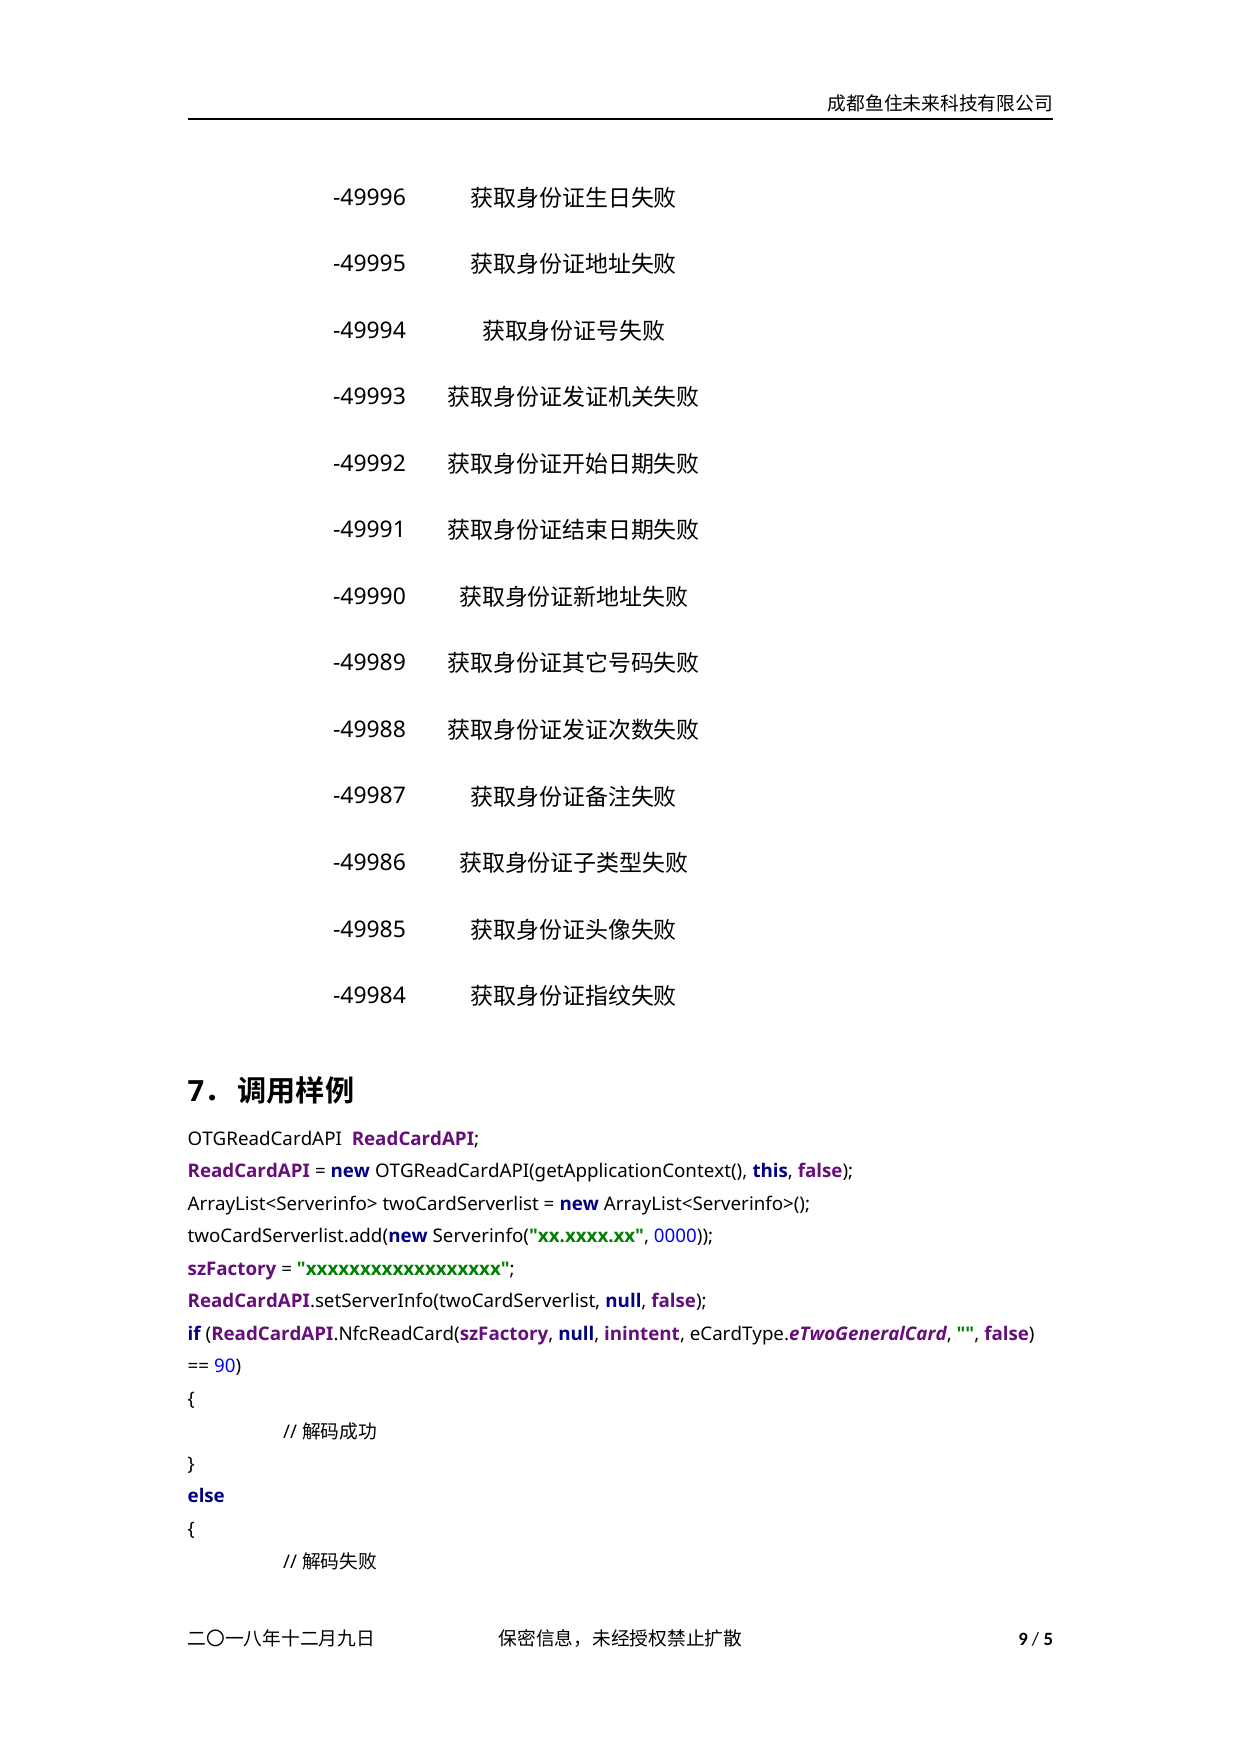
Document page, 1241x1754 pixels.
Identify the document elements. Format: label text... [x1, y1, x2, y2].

table_cell 获取身份证号失败 [426, 295, 715, 362]
table_cell 获取身份证新地址失败 [426, 561, 715, 628]
table_cell -49984 [313, 961, 426, 1027]
table_cell -49992 [313, 428, 426, 495]
table_cell -49993 [313, 362, 426, 428]
table_cell -49995 [313, 229, 426, 295]
table_cell 获取身份证结束日期失败 [426, 495, 715, 561]
text } [187, 1446, 1053, 1479]
table_cell -49989 [313, 628, 426, 694]
table_cell -49996 [313, 162, 426, 228]
table_cell -49987 [313, 761, 426, 828]
text OTGReadCardAPI ReadCardAPI; [187, 1121, 1053, 1154]
table_cell 获取身份证发证次数失败 [426, 695, 715, 761]
table_cell 获取身份证生日失败 [426, 162, 715, 228]
text // 解码成功 [187, 1414, 1053, 1446]
table_cell -49985 [313, 894, 426, 961]
table_cell 获取身份证子类型失败 [426, 828, 715, 894]
text else { [187, 1479, 1053, 1544]
table_cell 获取身份证发证机关失败 [426, 362, 715, 428]
table_cell 获取身份证指纹失败 [426, 961, 715, 1027]
text ArrayList<Serverinfo> twoCardServerlist = new ArrayList<Serverinfo>(); twoCardServerlist.add(new Serverinfo("xx.xxxx.xx", 0000)); [187, 1186, 1053, 1251]
table_cell -49986 [313, 828, 426, 894]
list 调用样例 [187, 1056, 1053, 1121]
table_cell -49990 [313, 561, 426, 628]
table_cell 获取身份证开始日期失败 [426, 428, 715, 495]
table_cell 获取身份证备注失败 [426, 761, 715, 828]
table_cell -49988 [313, 695, 426, 761]
table_cell -49991 [313, 495, 426, 561]
table_cell 获取身份证其它号码失败 [426, 628, 715, 694]
text // 解码失败 [187, 1544, 1053, 1576]
table_cell 获取身份证头像失败 [426, 894, 715, 961]
text if (ReadCardAPI.NfcReadCard(szFactory, null, inintent, eCardType.eTwoGeneralCard, "", false) == 90) [187, 1316, 1053, 1381]
text szFactory = "xxxxxxxxxxxxxxxxxx"; [187, 1251, 1053, 1284]
text ReadCardAPI = new OTGReadCardAPI(getApplicationContext(), this, false); [187, 1154, 1053, 1186]
table_cell -49994 [313, 295, 426, 362]
text ReadCardAPI.setServerInfo(twoCardServerlist, null, false); [187, 1284, 1053, 1316]
table_cell 获取身份证地址失败 [426, 229, 715, 295]
text { [187, 1381, 1053, 1414]
